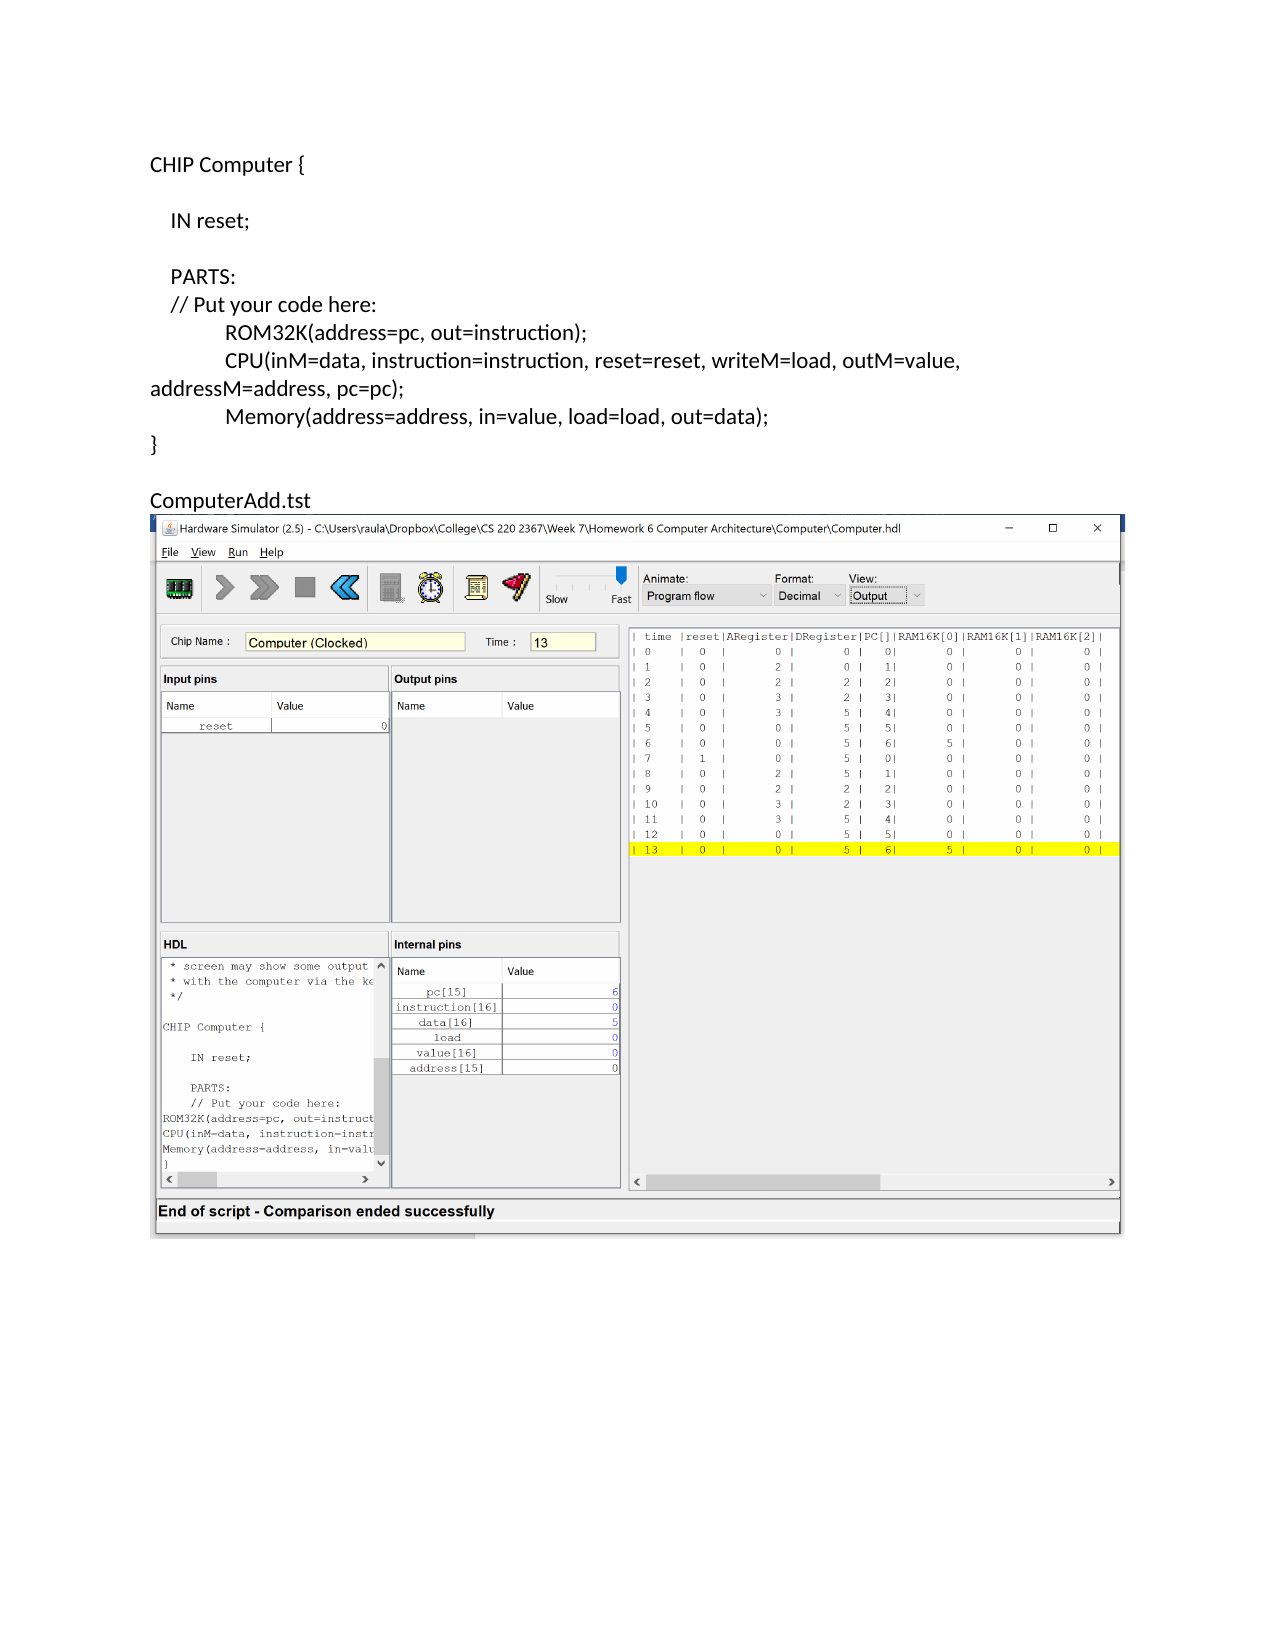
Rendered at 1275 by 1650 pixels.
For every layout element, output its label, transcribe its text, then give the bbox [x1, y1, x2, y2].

text Memory(address=address, in=value, load=load, out=data); [150, 402, 1125, 430]
text ROM32K(address=pc, out=instruction); [150, 318, 1125, 346]
text ComputerAdd.tst [150, 486, 1125, 514]
text // Put your code here: [150, 290, 1125, 318]
text } [150, 430, 1125, 458]
text IN reset; [150, 206, 1125, 234]
text CHIP Computer { [150, 150, 1125, 178]
picture [150, 514, 1125, 1239]
text CPU(inM=data, instruction=instruction, reset=reset, writeM=load, outM=value, addressM=address, pc=pc); [150, 346, 1125, 402]
text PARTS: [150, 262, 1125, 290]
